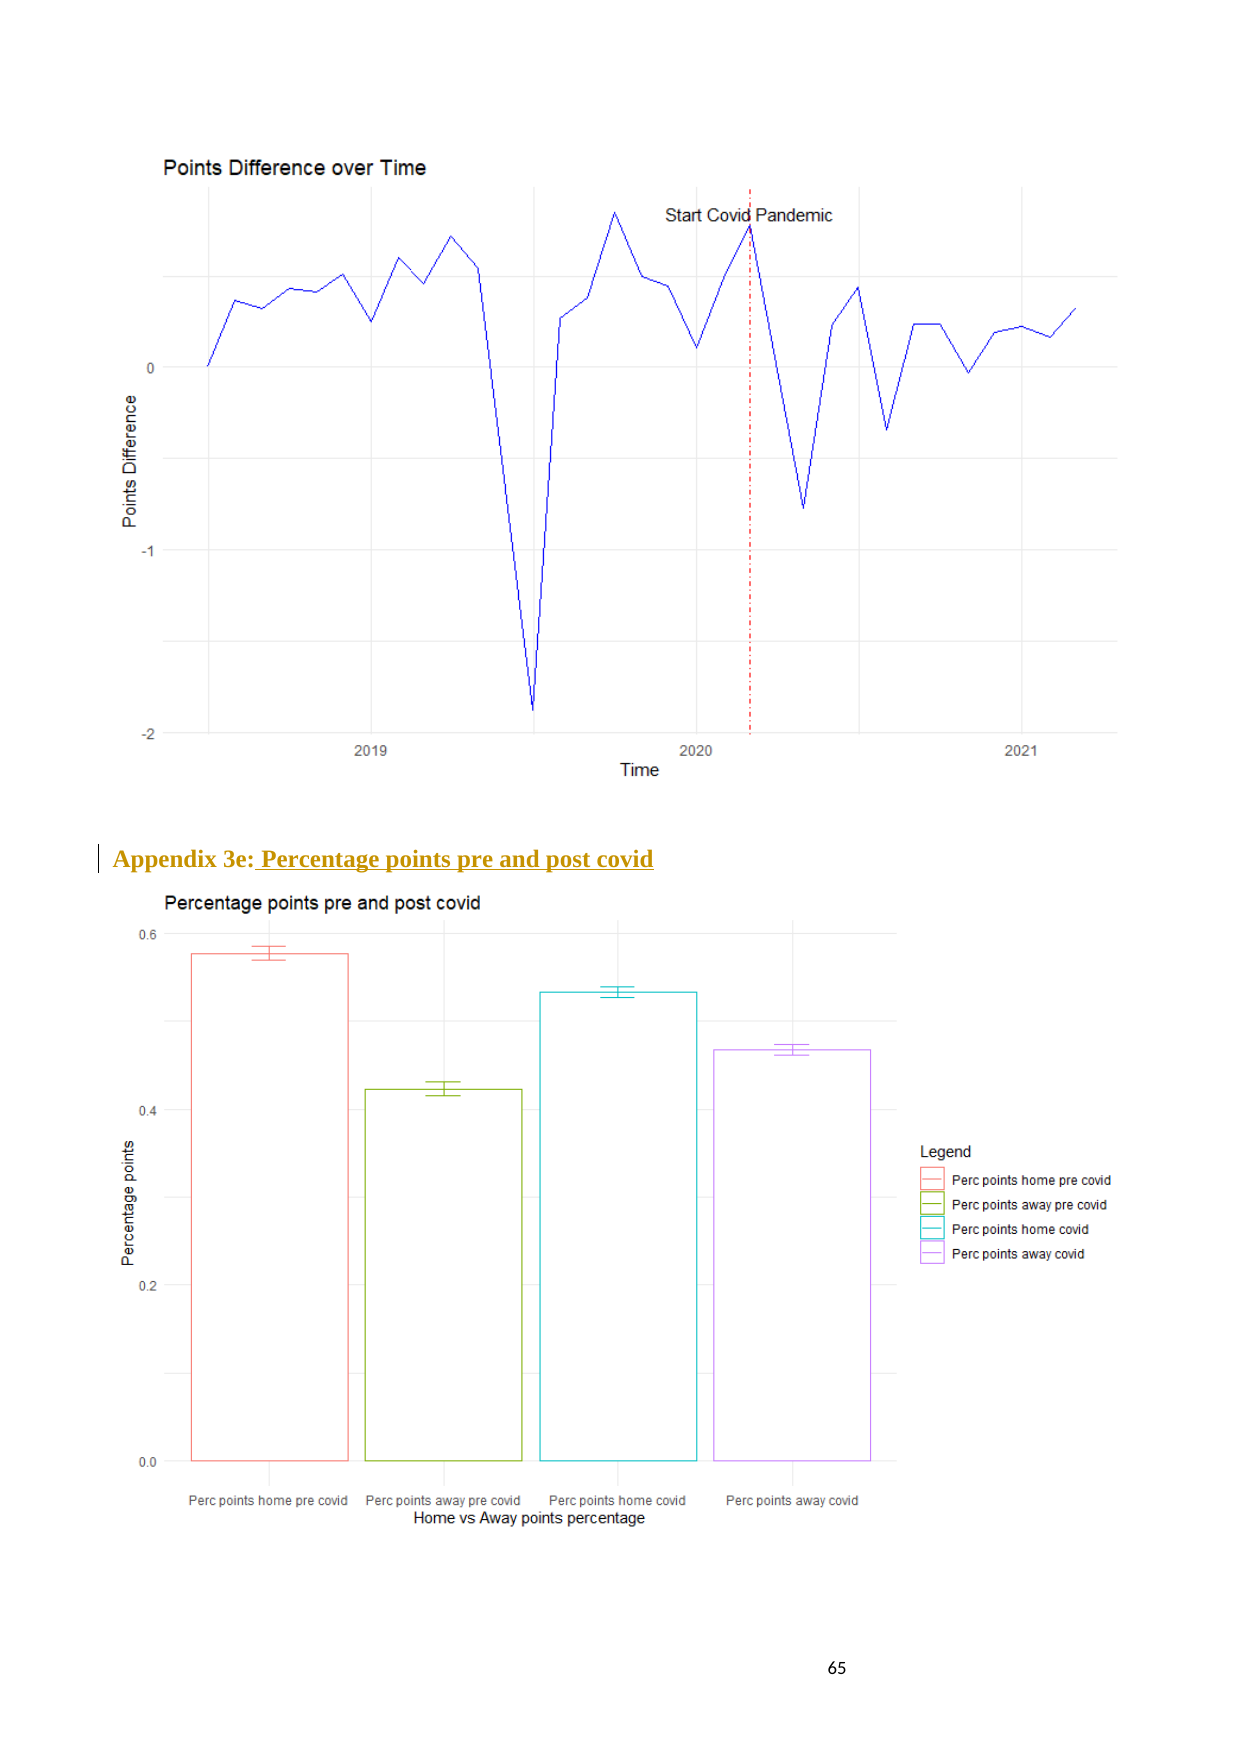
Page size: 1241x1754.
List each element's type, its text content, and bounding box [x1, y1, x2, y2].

picture [112, 887, 1127, 1534]
picture [112, 150, 1127, 788]
text Appendix 3e: [112, 844, 1128, 873]
